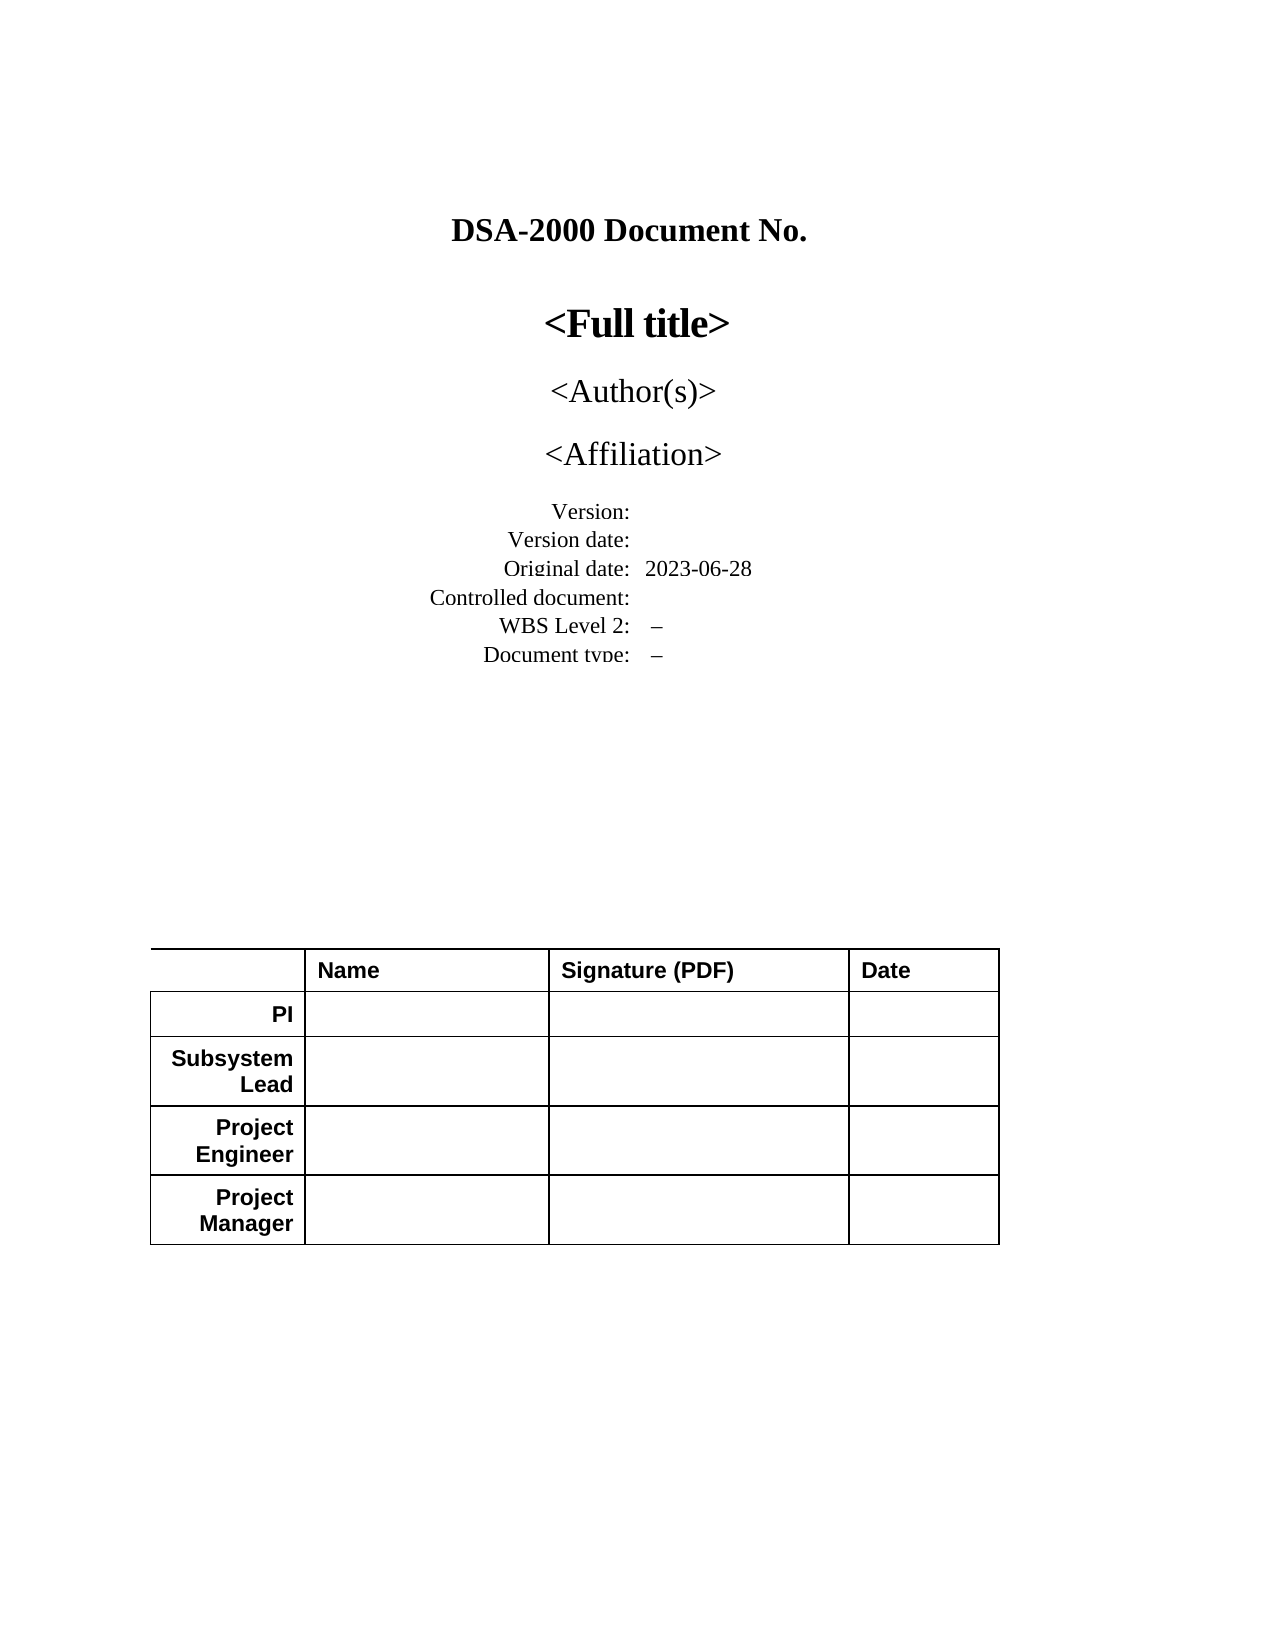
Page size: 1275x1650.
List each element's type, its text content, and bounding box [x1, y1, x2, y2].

title <Full title> [150, 298, 1125, 346]
table_header [151, 498, 1124, 948]
text DSA-2000 Document No. [150, 210, 1125, 248]
table_cell [151, 948, 1124, 1323]
